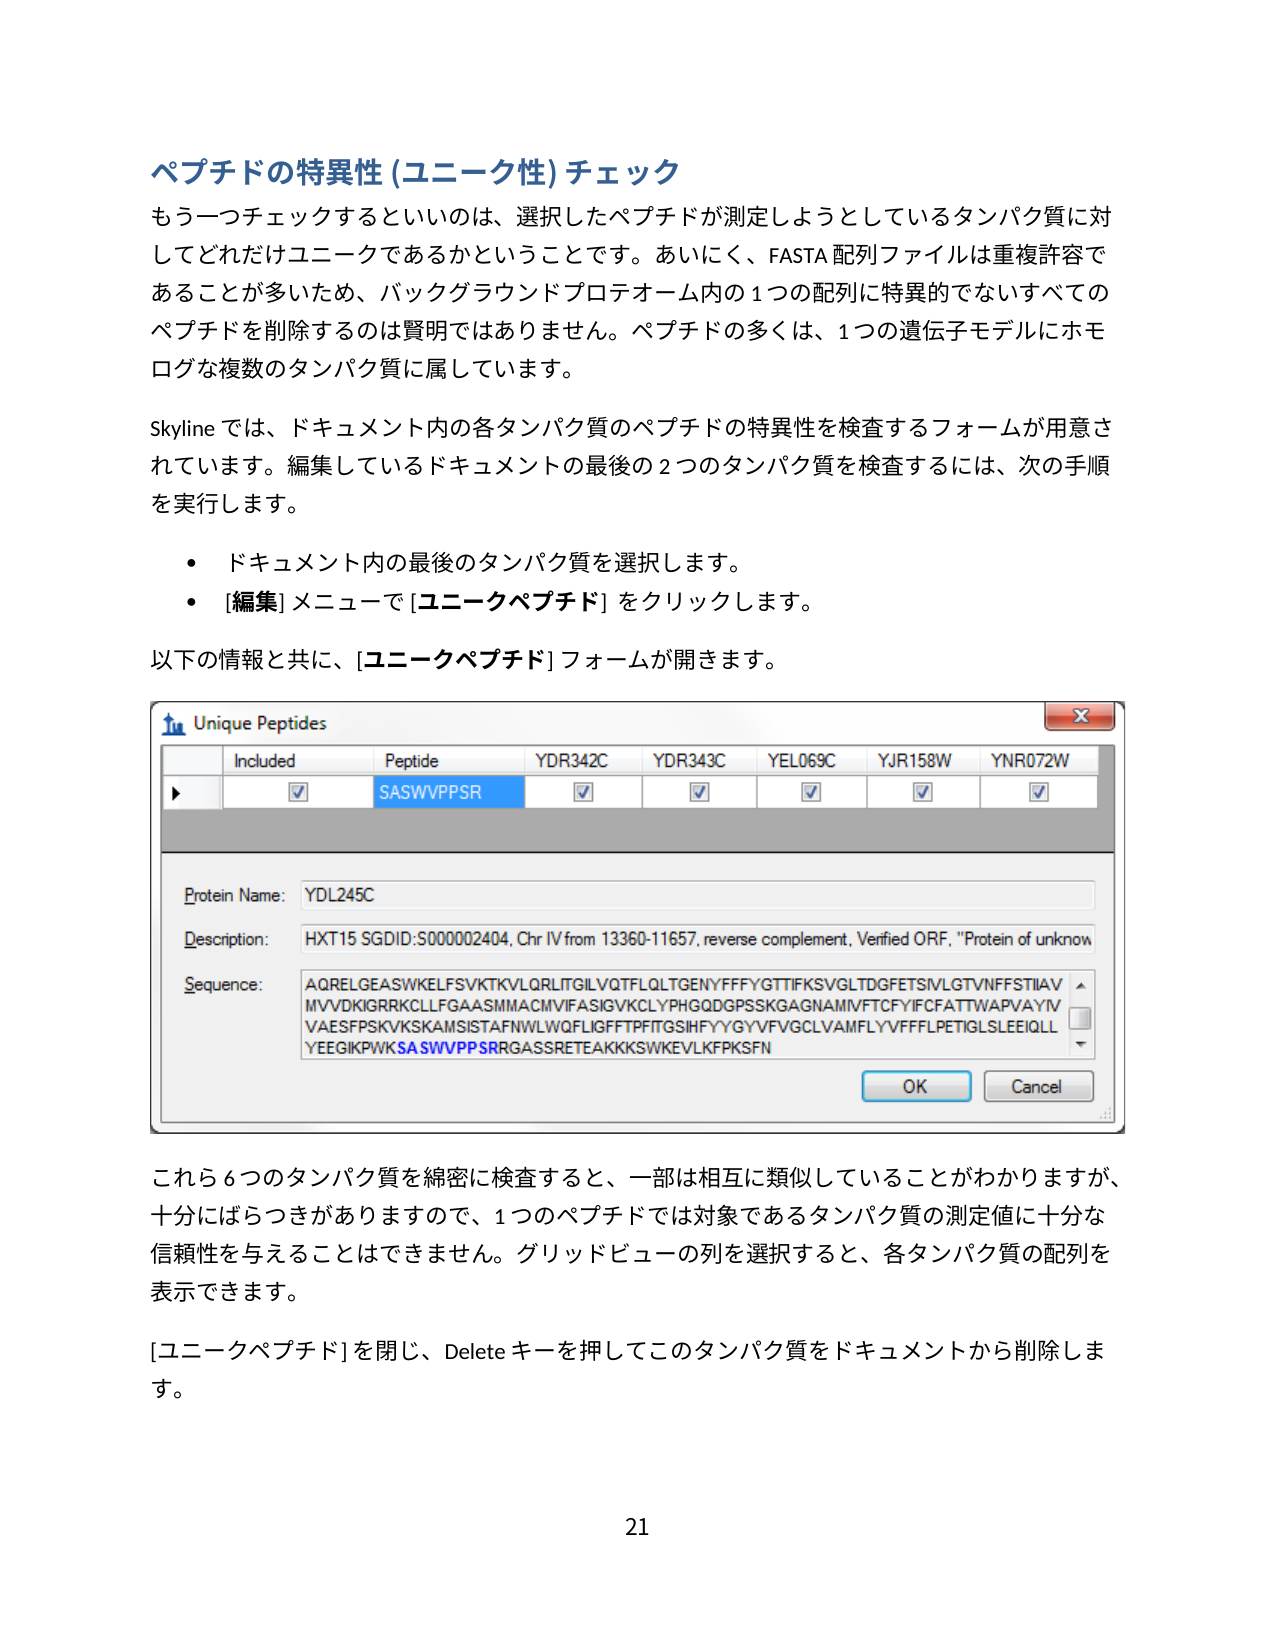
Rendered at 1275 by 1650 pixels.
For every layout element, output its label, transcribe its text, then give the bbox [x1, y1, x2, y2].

list [編集] メニューで [ユニークペプチド] をクリックします。 [187, 583, 1125, 617]
picture [150, 701, 1125, 1134]
text もう一つチェックするといいのは、選択したペプチドが測定しようとしているタンパク質に対してどれだけユニークであるかということです。あいにく、FASTA配列ファイルは重複許容であることが多いため、バックグラウンドプロテオーム内の1つの配列に特異的でないすべてのペプチドを削除するのは賢明ではありません。ペプチドの多くは、1つの遺伝子モデルにホモログな複数のタンパク質に属しています。 [150, 198, 1125, 384]
text [ユニークペプチド] を閉じ、Deleteキーを押してこのタンパク質をドキュメントから削除します。 [150, 1333, 1125, 1404]
text 以下の情報と共に、[ユニークペプチド] フォームが開きます。 [150, 642, 1125, 676]
list ドキュメント内の最後のタンパク質を選択します。 [187, 545, 1125, 578]
text これら6つのタンパク質を綿密に検査すると、一部は相互に類似していることがわかりますが、十分にばらつきがありますので、1つのペプチドでは対象であるタンパク質の測定値に十分な信頼性を与えることはできません。グリッドビューの列を選択すると、各タンパク質の配列を表示できます。 [150, 1159, 1125, 1307]
text Skylineでは、ドキュメント内の各タンパク質のペプチドの特異性を検査するフォームが用意されています。編集しているドキュメントの最後の2つのタンパク質を検査するには、次の手順を実行します。 [150, 410, 1125, 519]
subtitle ペプチドの特異性 (ユニーク性) チェック [150, 150, 1125, 192]
